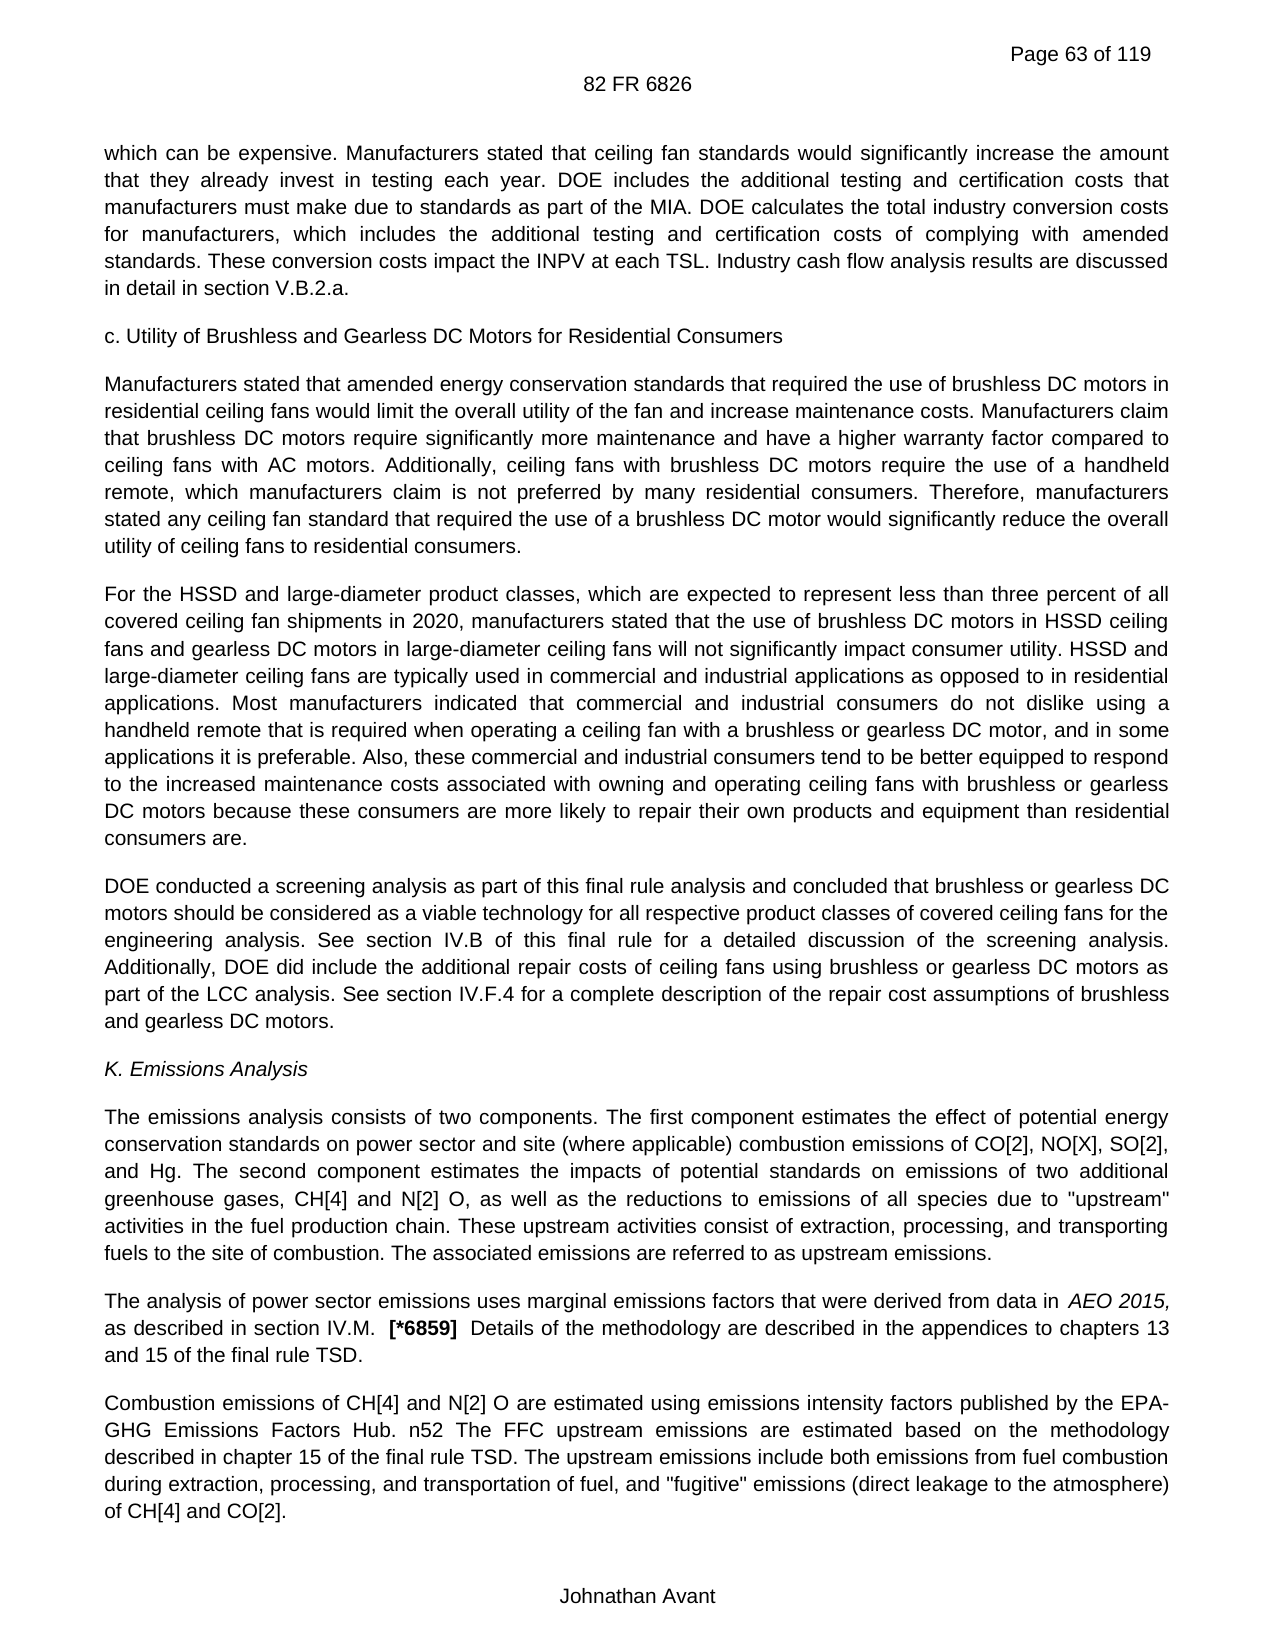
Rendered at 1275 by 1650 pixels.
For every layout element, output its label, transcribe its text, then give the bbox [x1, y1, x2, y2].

text The analysis of power sector emissions uses marginal emissions factors that were derived from data in AEO 2015, as described in section IV.M. [*6859] Details of the methodology are described in the appendices to chapters 13 and 15 of the final rule TSD. [104, 1285, 1171, 1367]
text The emissions analysis consists of two components. The first component estimates the effect of potential energy conservation standards on power sector and site (where applicable) combustion emissions of CO[2], NO[X], SO[2], and Hg. The second component estimates the impacts of potential standards on emissions of two additional greenhouse gases, CH[4] and N[2] O, as well as the reductions to emissions of all species due to "upstream" activities in the fuel production chain. These upstream activities consist of extraction, processing, and transporting fuels to the site of combustion. The associated emissions are referred to as upstream emissions. [104, 1102, 1171, 1264]
text K. Emissions Analysis [104, 1054, 1171, 1081]
text Manufacturers stated that amended energy conservation standards that required the use of brushless DC motors in residential ceiling fans would limit the overall utility of the fan and increase maintenance costs. Manufacturers claim that brushless DC motors require significantly more maintenance and have a higher warranty factor compared to ceiling fans with AC motors. Additionally, ceiling fans with brushless DC motors require the use of a handheld remote, which manufacturers claim is not preferred by many residential consumers. Therefore, manufacturers stated any ceiling fan standard that required the use of a brushless DC motor would significantly reduce the overall utility of ceiling fans to residential consumers. [104, 369, 1171, 558]
text c. Utility of Brushless and Gearless DC Motors for Residential Consumers [104, 321, 1171, 348]
text Combustion emissions of CH[4] and N[2] O are estimated using emissions intensity factors published by the EPA-GHG Emissions Factors Hub. n52 The FFC upstream emissions are estimated based on the methodology described in chapter 15 of the final rule TSD. The upstream emissions include both emissions from fuel combustion during extraction, processing, and transportation of fuel, and "fugitive" emissions (direct leakage to the atmosphere) of CH[4] and CO[2]. [104, 1387, 1171, 1523]
text For the HSSD and large-diameter product classes, which are expected to represent less than three percent of all covered ceiling fan shipments in 2020, manufacturers stated that the use of brushless DC motors in HSSD ceiling fans and gearless DC motors in large-diameter ceiling fans will not significantly impact consumer utility. HSSD and large-diameter ceiling fans are typically used in commercial and industrial applications as opposed to in residential applications. Most manufacturers indicated that commercial and industrial consumers do not dislike using a handheld remote that is required when operating a ceiling fan with a brushless or gearless DC motor, and in some applications it is preferable. Also, these commercial and industrial consumers tend to be better equipped to respond to the increased maintenance costs associated with owning and operating ceiling fans with brushless or gearless DC motors because these consumers are more likely to repair their own products and equipment than residential consumers are. [104, 579, 1171, 850]
text DOE conducted a screening analysis as part of this final rule analysis and concluded that brushless or gearless DC motors should be considered as a viable technology for all respective product classes of covered ceiling fans for the engineering analysis. See section IV.B of this final rule for a detailed discussion of the screening analysis. Additionally, DOE did include the additional repair costs of ceiling fans using brushless or gearless DC motors as part of the LCC analysis. See section IV.F.4 for a complete description of the repair cost assumptions of brushless and gearless DC motors. [104, 871, 1171, 1033]
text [104, 137, 1171, 300]
